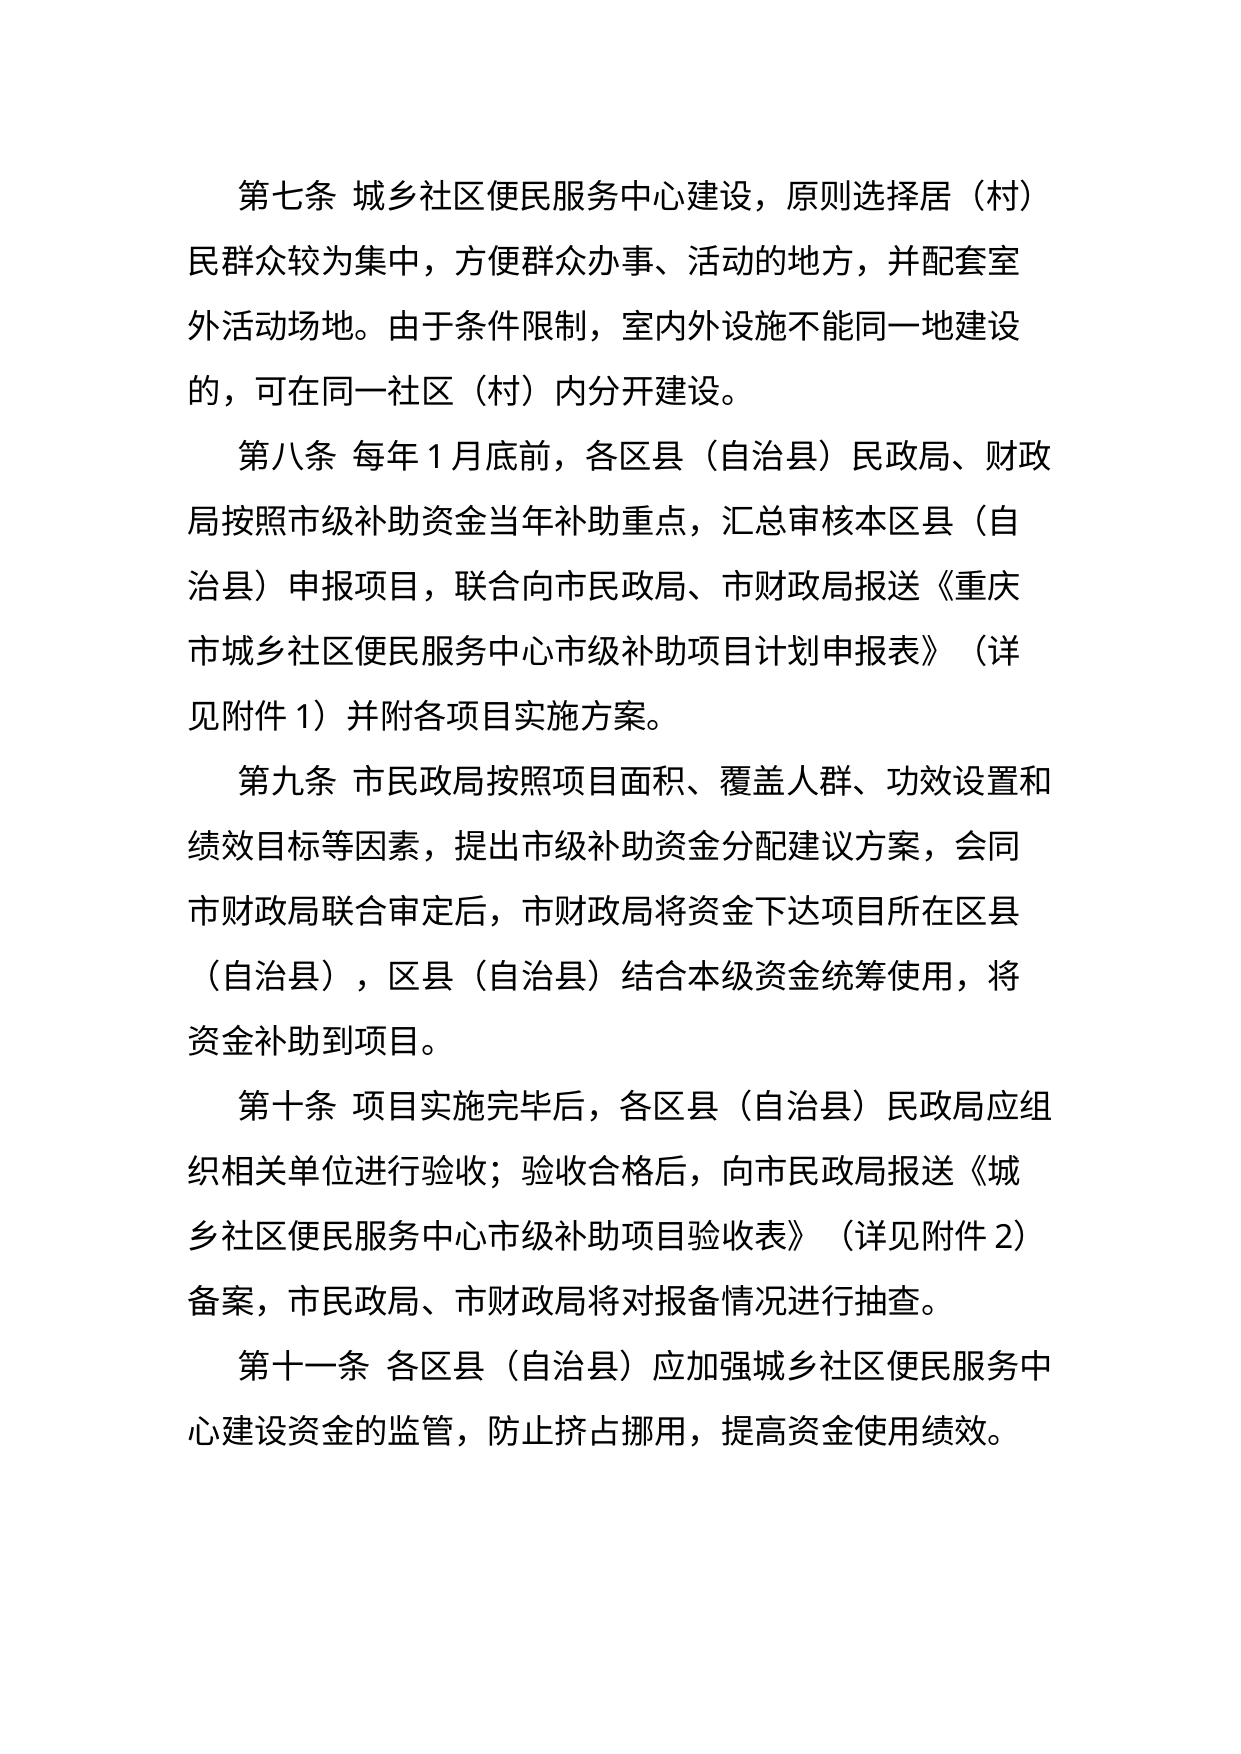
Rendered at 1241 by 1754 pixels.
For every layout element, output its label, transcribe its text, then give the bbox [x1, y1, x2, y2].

text 第十一条 各区县（自治县）应加强城乡社区便民服务中心建设资金的监管，防止挤占挪用，提高资金使用绩效。 [187, 1332, 1053, 1462]
text 第九条 市民政局按照项目面积、覆盖人群、功效设置和绩效目标等因素，提出市级补助资金分配建议方案，会同市财政局联合审定后，市财政局将资金下达项目所在区县（自治县），区县（自治县）结合本级资金统筹使用，将资金补助到项目。 [187, 747, 1053, 1072]
text 第七条 城乡社区便民服务中心建设，原则选择居（村）民群众较为集中，方便群众办事、活动的地方，并配套室外活动场地。由于条件限制，室内外设施不能同一地建设的，可在同一社区（村）内分开建设。 [187, 162, 1053, 422]
text 第十条 项目实施完毕后，各区县（自治县）民政局应组织相关单位进行验收；验收合格后，向市民政局报送《城乡社区便民服务中心市级补助项目验收表》（详见附件2）备案，市民政局、市财政局将对报备情况进行抽查。 [187, 1072, 1053, 1332]
text 第八条 每年1月底前，各区县（自治县）民政局、财政局按照市级补助资金当年补助重点，汇总审核本区县（自治县）申报项目，联合向市民政局、市财政局报送《重庆市城乡社区便民服务中心市级补助项目计划申报表》（详见附件1）并附各项目实施方案。 [187, 422, 1053, 747]
